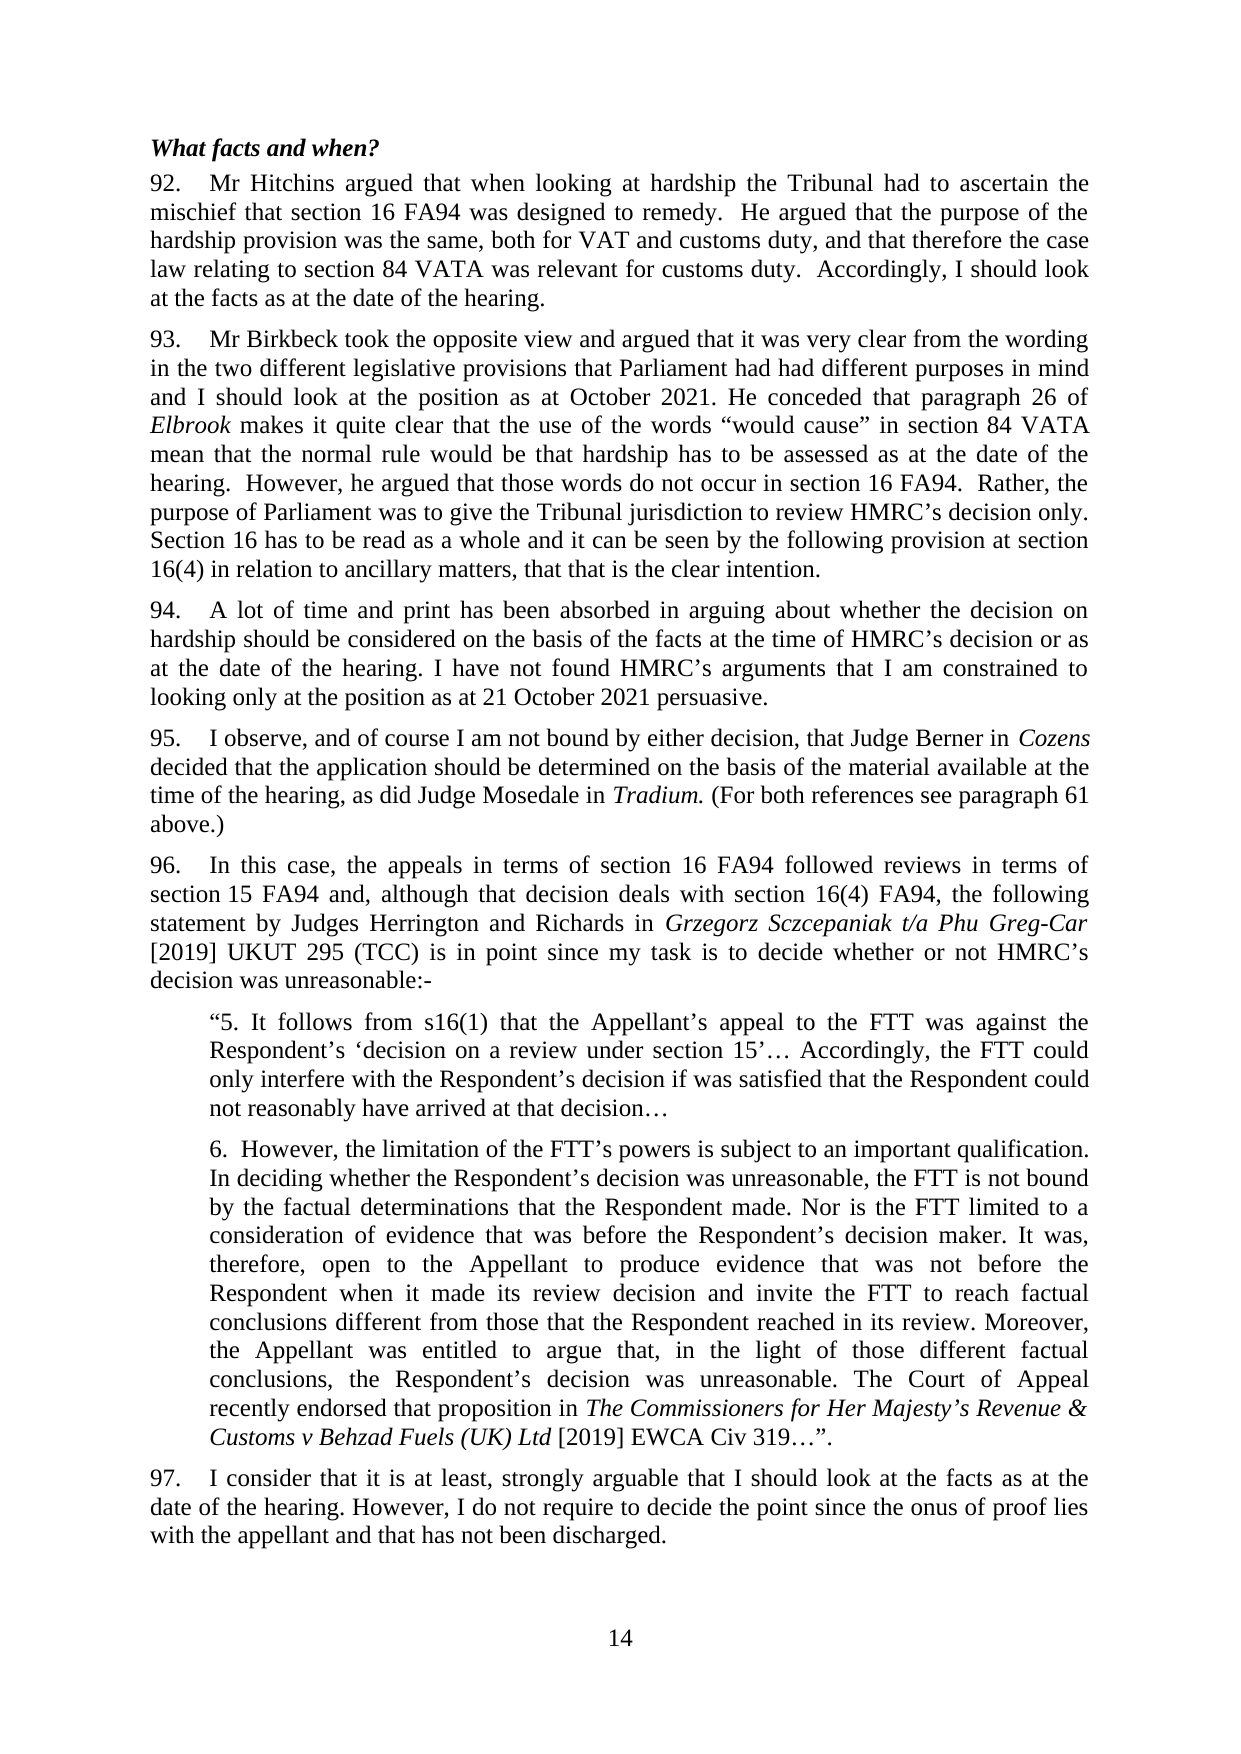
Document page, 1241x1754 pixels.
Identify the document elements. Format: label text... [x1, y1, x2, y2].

text A lot of time and print has been absorbed in arguing about whether the decision on hardship should be considered on the basis of the facts at the time of HMRC’s decision or as at the date of the hearing. I have not found HMRC’s arguments that I am constrained to looking only at the position as at 21 October 2021 persuasive. [150, 595, 1090, 710]
text Mr Birkbeck took the opposite view and argued that it was very clear from the wording in the two different legislative provisions that Parliament had had different purposes in mind and I should look at the position as at October 2021. He conceded that paragraph 26 of Elbrook makes it quite clear that the use of the words “would cause” in section 84 VATA mean that the normal rule would be that hardship has to be assessed as at the date of the hearing. However, he argued that those words do not occur in section 16 FA94. Rather, the purpose of Parliament was to give the Tribunal jurisdiction to review HMRC’s decision only. Section 16 has to be read as a whole and it can be seen by the following provision at section 16(4) in relation to ancillary matters, that that is the clear intention. [150, 324, 1090, 583]
text I consider that it is at least, strongly arguable that I should look at the facts as at the date of the hearing. However, I do not require to decide the point since the onus of proof lies with the appellant and that has not been discharged. [150, 1463, 1090, 1549]
subtitle What facts and when? [150, 133, 1090, 162]
text I observe, and of course I am not bound by either decision, that Judge Berner in Cozens decided that the application should be determined on the basis of the material available at the time of the hearing, as did Judge Mosedale in Tradium. (For both references see paragraph 61 above.) [150, 723, 1090, 838]
list “5. It follows from s16(1) that the Appellant’s appeal to the FTT was against the Respondent’s ‘decision on a review under section 15’… Accordingly, the FTT could only interfere with the Respondent’s decision if was satisfied that the Respondent could not reasonably have arrived at that decision… [209, 1007, 1090, 1122]
text Mr Hitchins argued that when looking at hardship the Tribunal had to ascertain the mischief that section 16 FA94 was designed to remedy. He argued that the purpose of the hardship provision was the same, both for VAT and customs duty, and that therefore the case law relating to section 84 VATA was relevant for customs duty. Accordingly, I should look at the facts as at the date of the hearing. [150, 168, 1090, 312]
list 6. However, the limitation of the FTT’s powers is subject to an important qualification. In deciding whether the Respondent’s decision was unreasonable, the FTT is not bound by the factual determinations that the Respondent made. Nor is the FTT limited to a consideration of evidence that was before the Respondent’s decision maker. It was, therefore, open to the Appellant to produce evidence that was not before the Respondent when it made its review decision and invite the FTT to reach factual conclusions different from those that the Respondent reached in its review. Moreover, the Appellant was entitled to argue that, in the light of those different factual conclusions, the Respondent’s decision was unreasonable. The Court of Appeal recently endorsed that proposition in The Commissioners for Her Majesty’s Revenue & Customs v Behzad Fuels (UK) Ltd [2019] EWCA Civ 319…”. [209, 1134, 1090, 1450]
text In this case, the appeals in terms of section 16 FA94 followed reviews in terms of section 15 FA94 and, although that decision deals with section 16(4) FA94, the following statement by Judges Herrington and Richards in Grzegorz Sczcepaniak t/a Phu Greg-Car [2019] UKUT 295 (TCC) is in point since my task is to decide whether or not HMRC’s decision was unreasonable:- [150, 850, 1090, 994]
